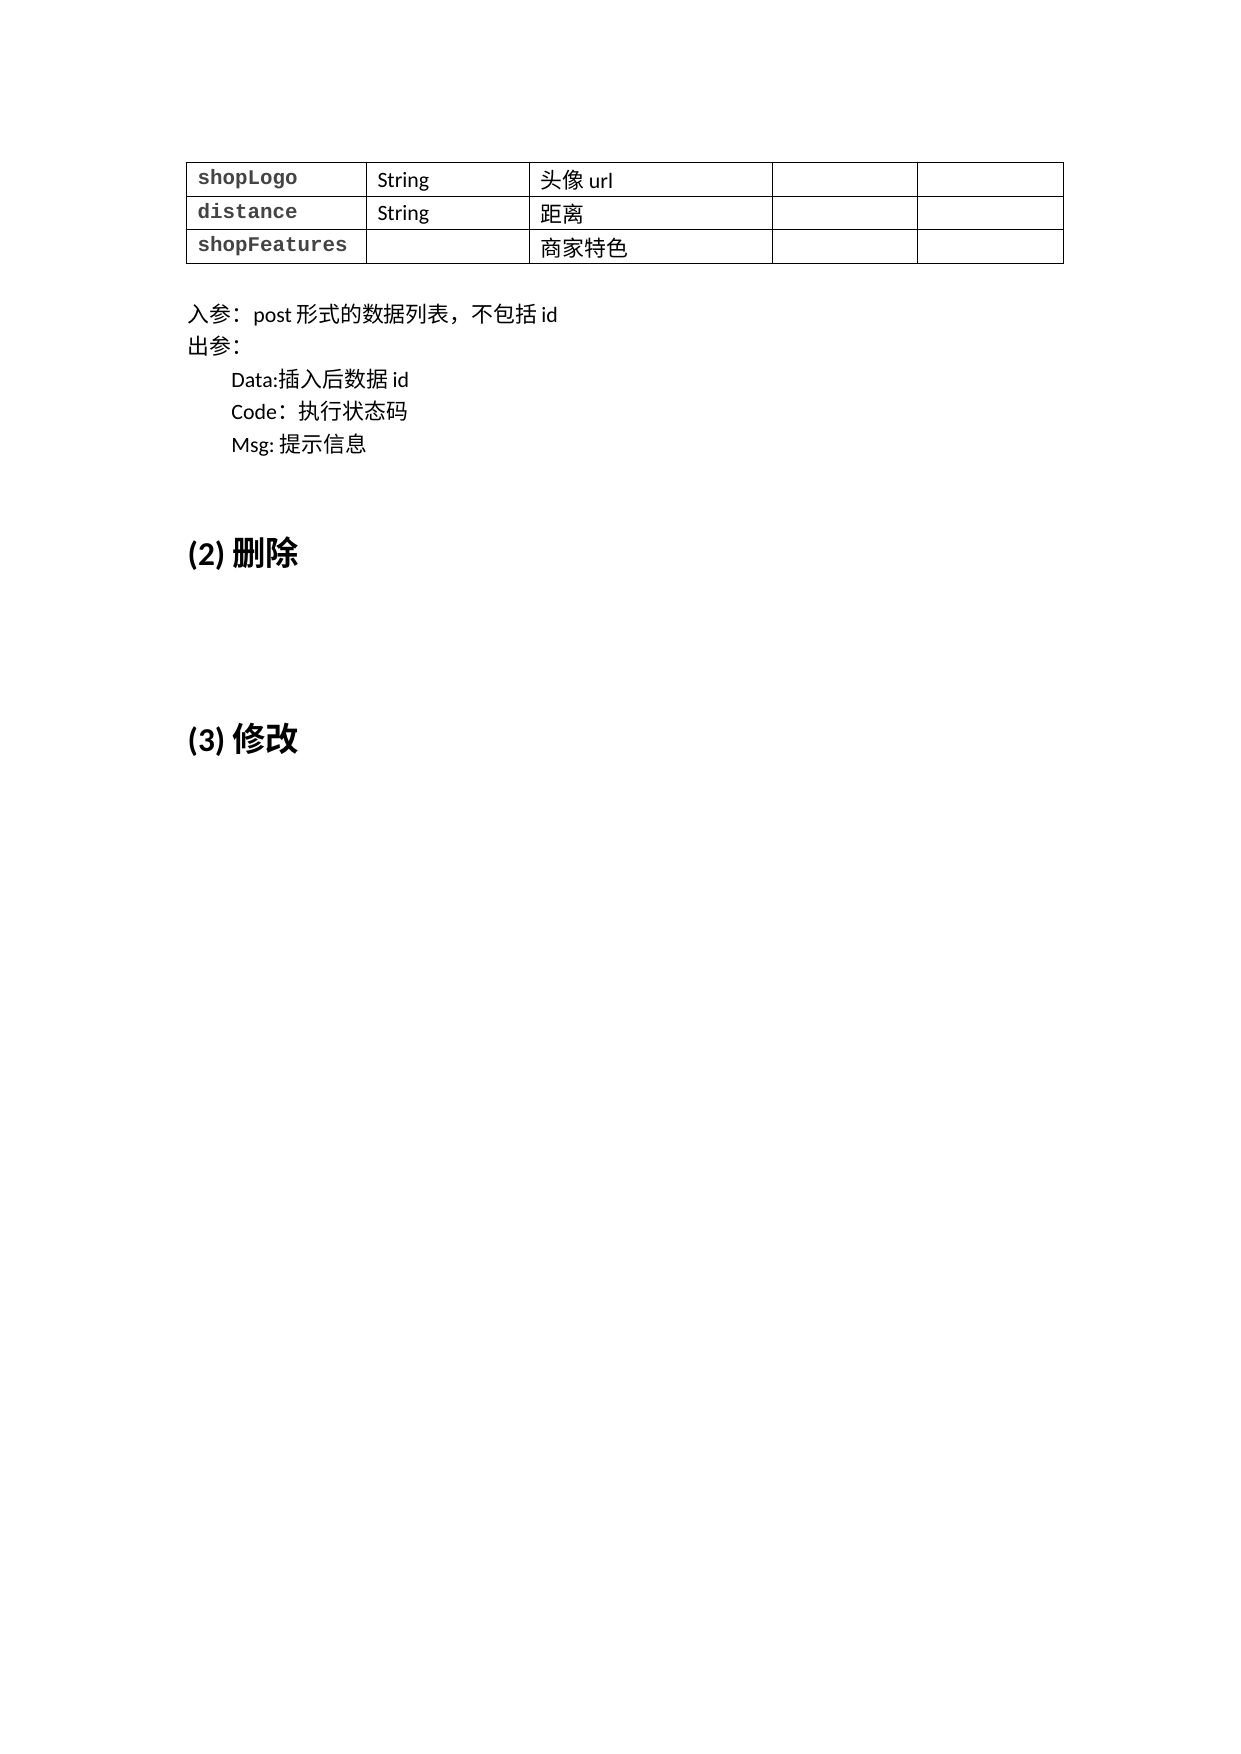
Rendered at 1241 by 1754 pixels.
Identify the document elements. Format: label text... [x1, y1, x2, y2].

text 出参： [187, 329, 1053, 361]
table_cell String [367, 163, 529, 196]
subtitle 删除 [187, 518, 1053, 583]
table_cell distance [187, 197, 366, 229]
table_cell shopLogo [187, 163, 366, 196]
table_cell [918, 163, 1063, 196]
text 入参：post形式的数据列表，不包括id [187, 296, 1053, 329]
text Msg: 提示信息 [187, 426, 1053, 459]
subtitle 修改 [187, 704, 1053, 769]
table_cell 头像url [530, 163, 772, 196]
text Data:插入后数据id [187, 361, 1053, 394]
table_cell [367, 230, 529, 263]
table_cell [773, 163, 917, 196]
text Code：执行状态码 [187, 394, 1053, 426]
table_cell [773, 230, 917, 263]
table_cell 距离 [530, 197, 772, 229]
table_cell [918, 230, 1063, 263]
table_cell 商家特色 [530, 230, 772, 263]
table_cell shopFeatures [187, 230, 366, 263]
table_cell [773, 197, 917, 229]
table_cell String [367, 197, 529, 229]
table_cell [918, 197, 1063, 229]
